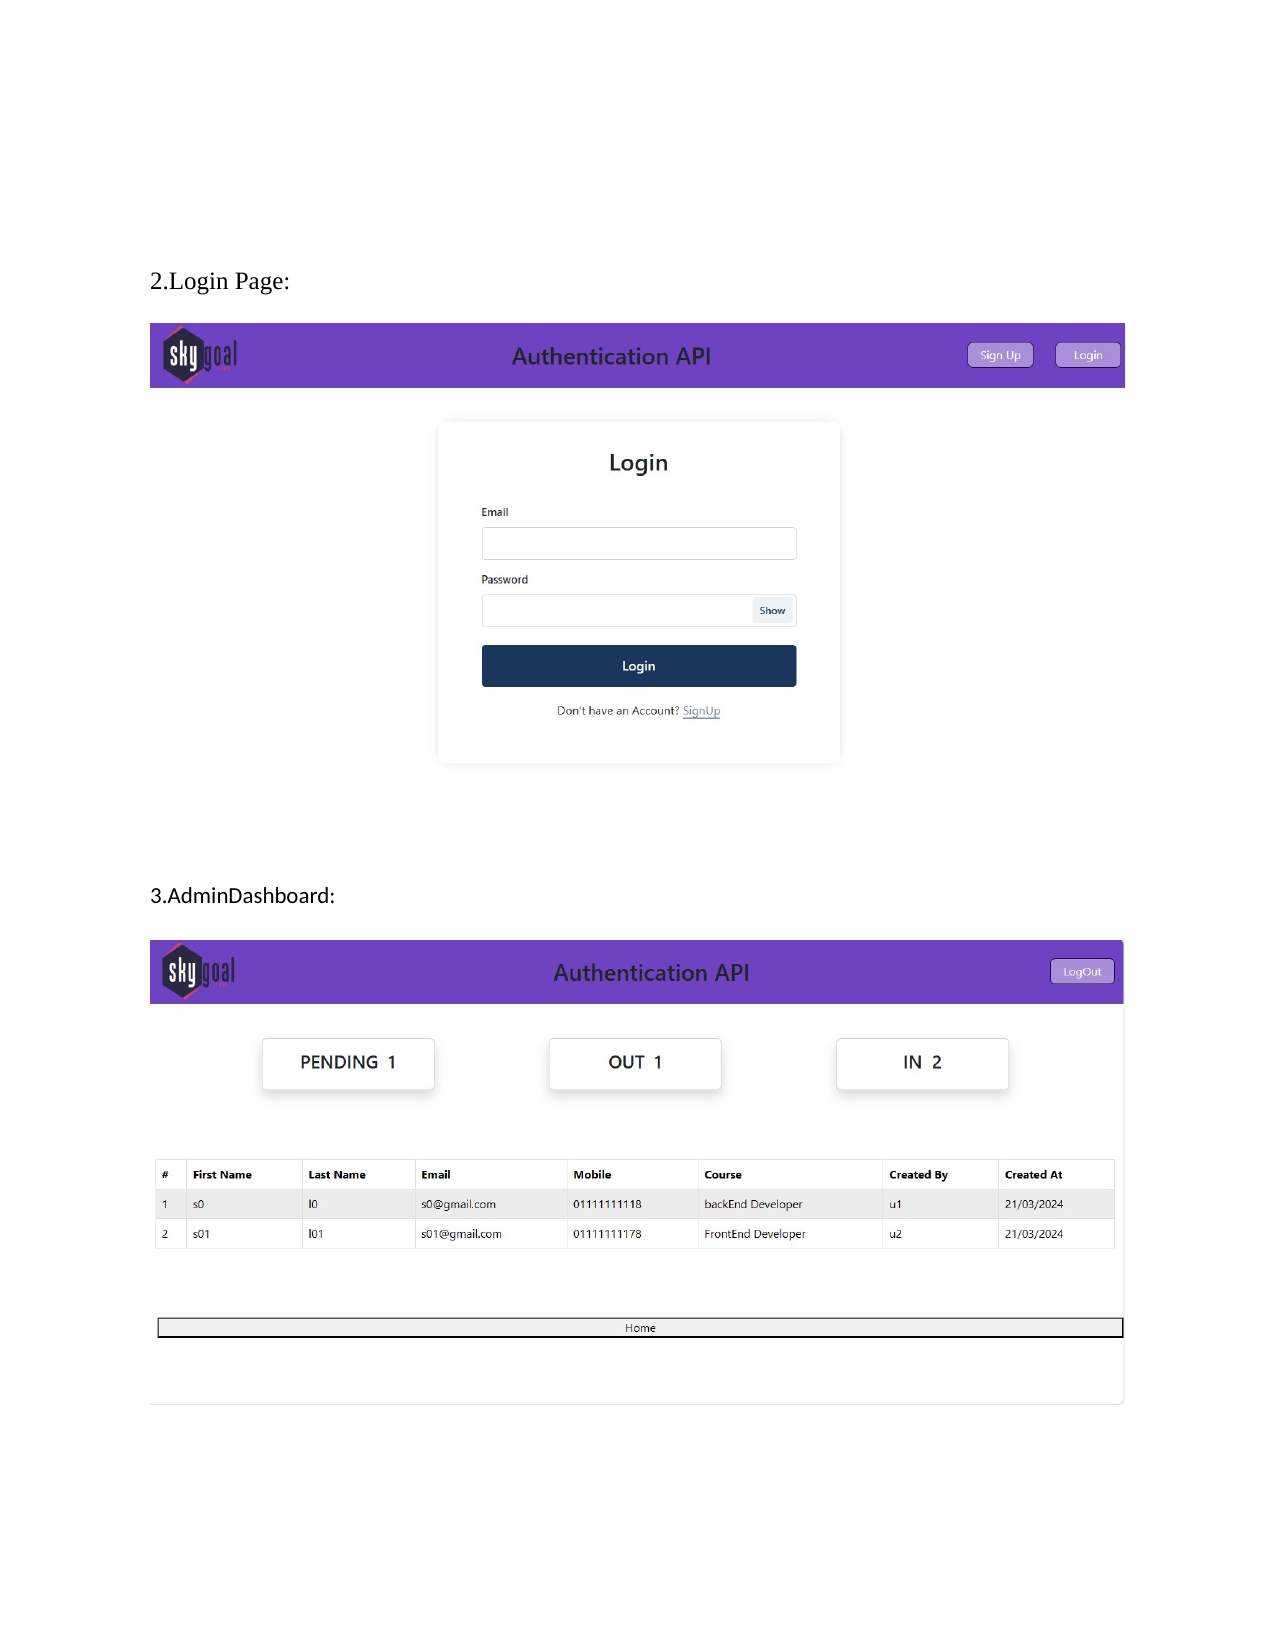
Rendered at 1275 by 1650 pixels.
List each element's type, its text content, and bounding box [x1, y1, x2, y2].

picture [150, 323, 1125, 794]
text 3.AdminDashboard: [150, 881, 1125, 909]
picture [150, 940, 1125, 1405]
text 2.Login Page: [150, 266, 1125, 294]
